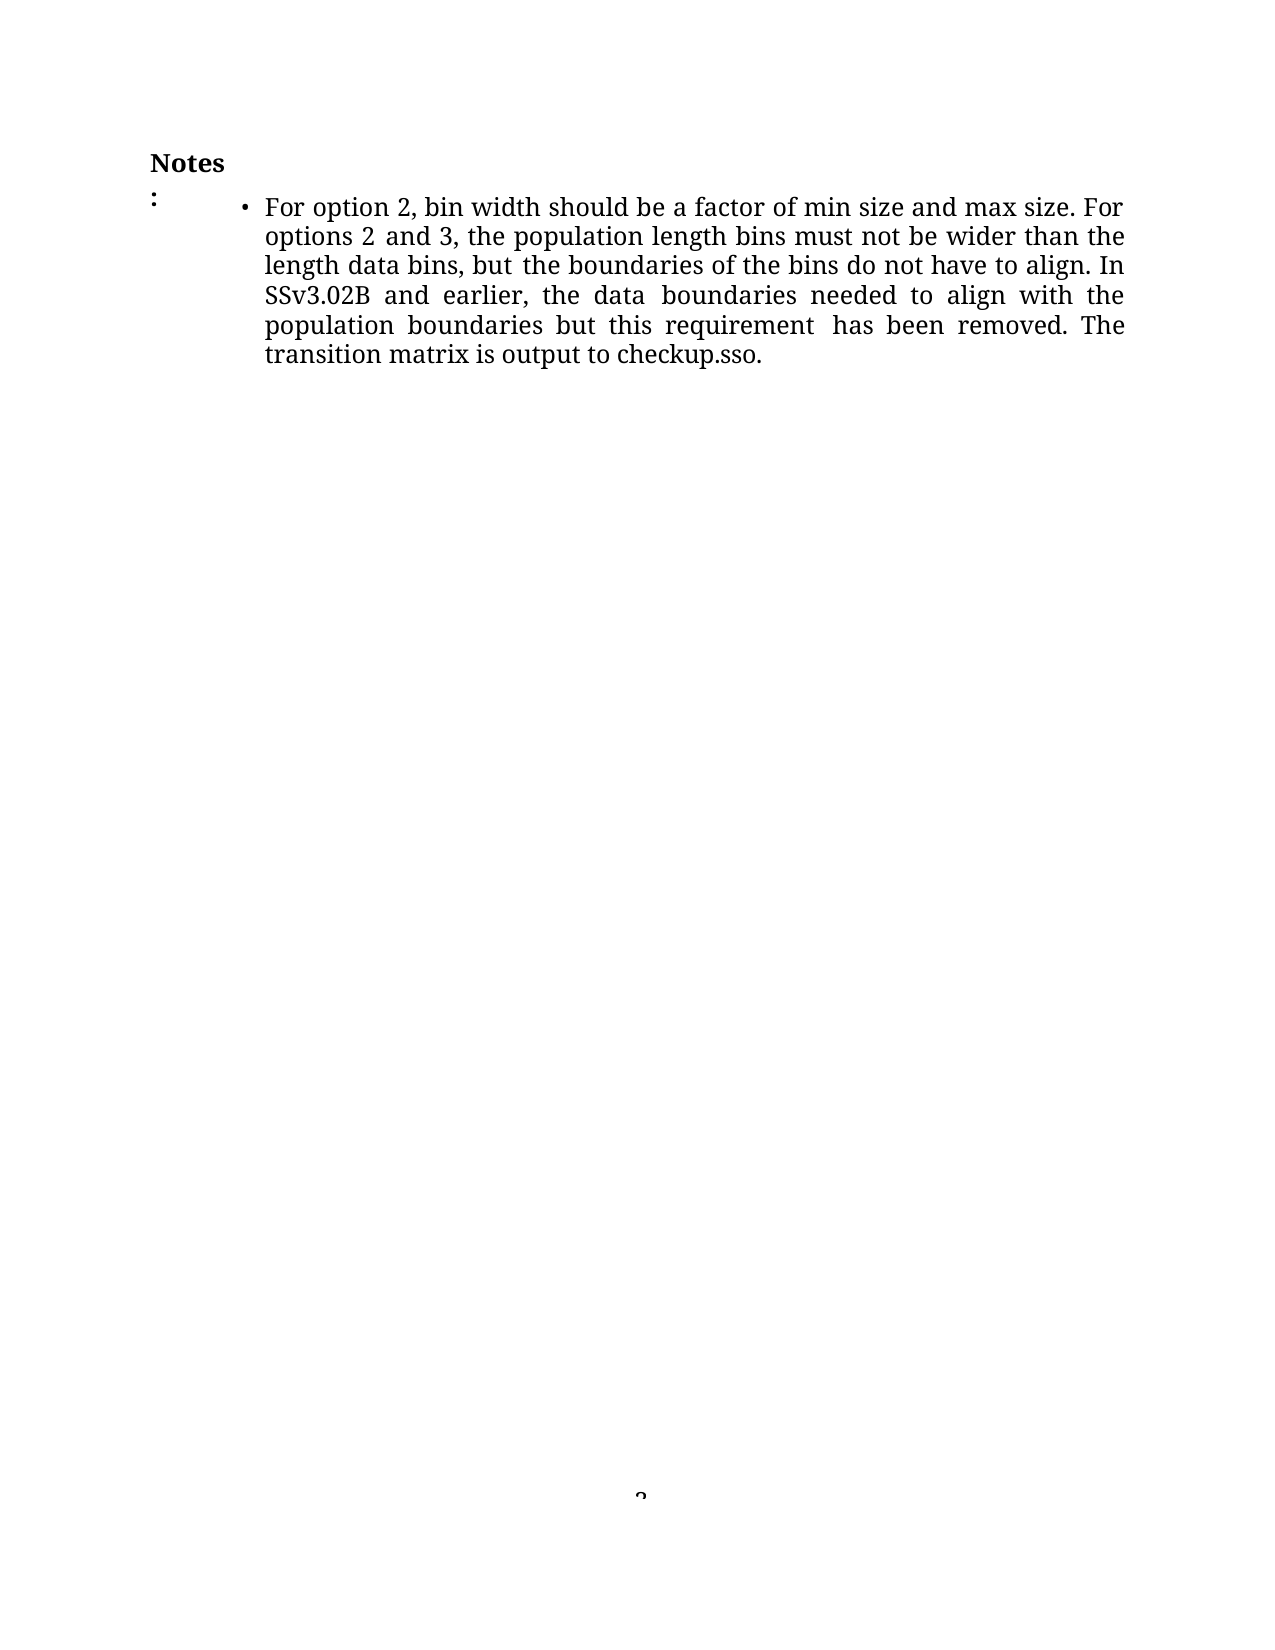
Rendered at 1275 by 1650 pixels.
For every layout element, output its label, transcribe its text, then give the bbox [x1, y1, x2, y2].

text Notes: [150, 146, 228, 214]
list For option 2, bin width should be a factor of min size and max size. For options 2 and 3, the population length bins must not be wider than the length data bins, but the boundaries of the bins do not have to align. In SSv3.02B and earlier, the data boundaries needed to align with the population boundaries but this requirement has been removed. The transition matrix is output to checkup.sso. [240, 193, 1125, 371]
